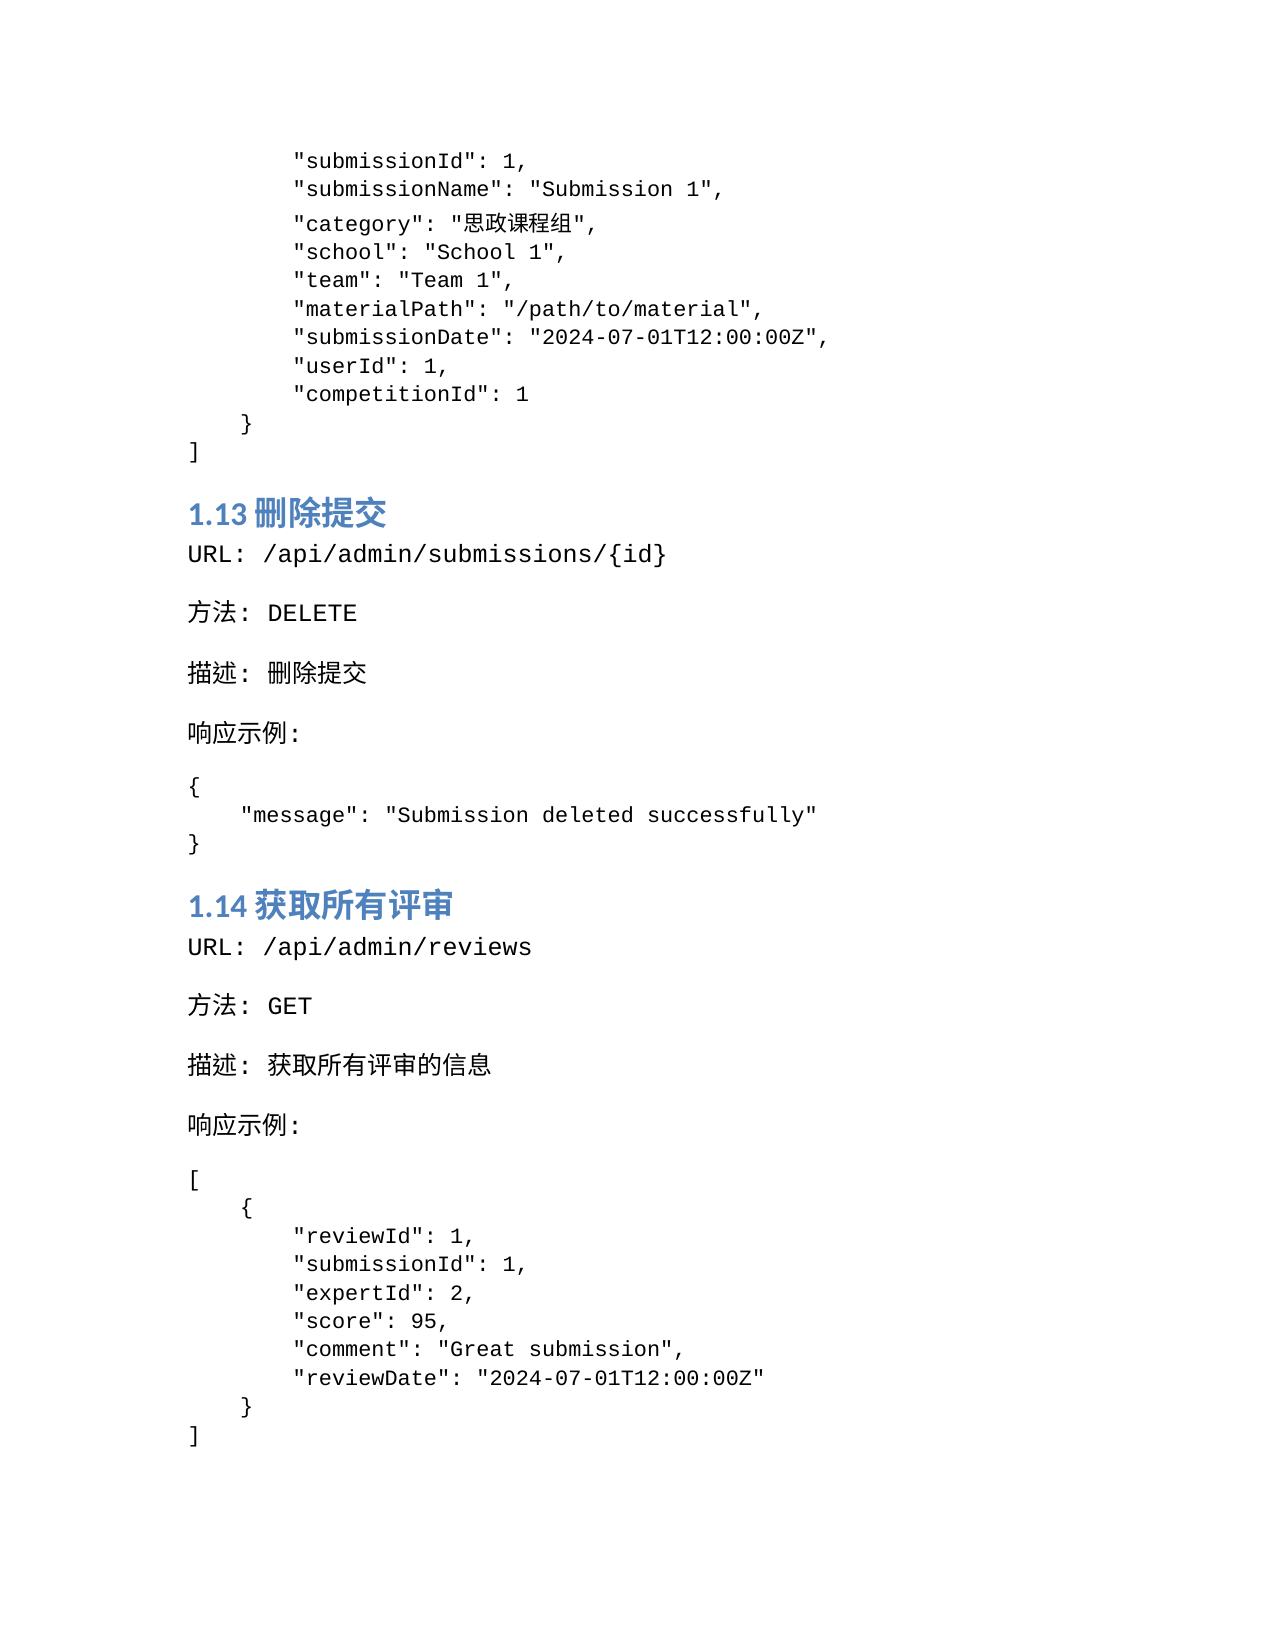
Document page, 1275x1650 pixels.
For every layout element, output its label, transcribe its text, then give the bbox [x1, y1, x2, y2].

text URL: /api/admin/reviews [187, 934, 1087, 962]
text 方法: GET [187, 987, 1087, 1022]
text URL: /api/admin/submissions/{id} [187, 542, 1087, 570]
text 响应示例: [187, 1108, 1087, 1142]
text 描述: 删除提交 [187, 655, 1087, 689]
text { "message": "Submission deleted successfully" } [187, 776, 1087, 857]
text 响应示例: [187, 716, 1087, 750]
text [187, 150, 1087, 465]
text [ { "reviewId": 1, "submissionId": 1, "expertId": 2, "score": 95, "comment": "Great submission", "reviewDate": "2024-07-01T12:00:00Z" } ] [187, 1168, 1087, 1449]
subtitle 1.14 获取所有评审 [187, 882, 1087, 927]
subtitle 1.13 删除提交 [187, 489, 1087, 535]
text 描述: 获取所有评审的信息 [187, 1048, 1087, 1082]
text 方法: DELETE [187, 595, 1087, 629]
